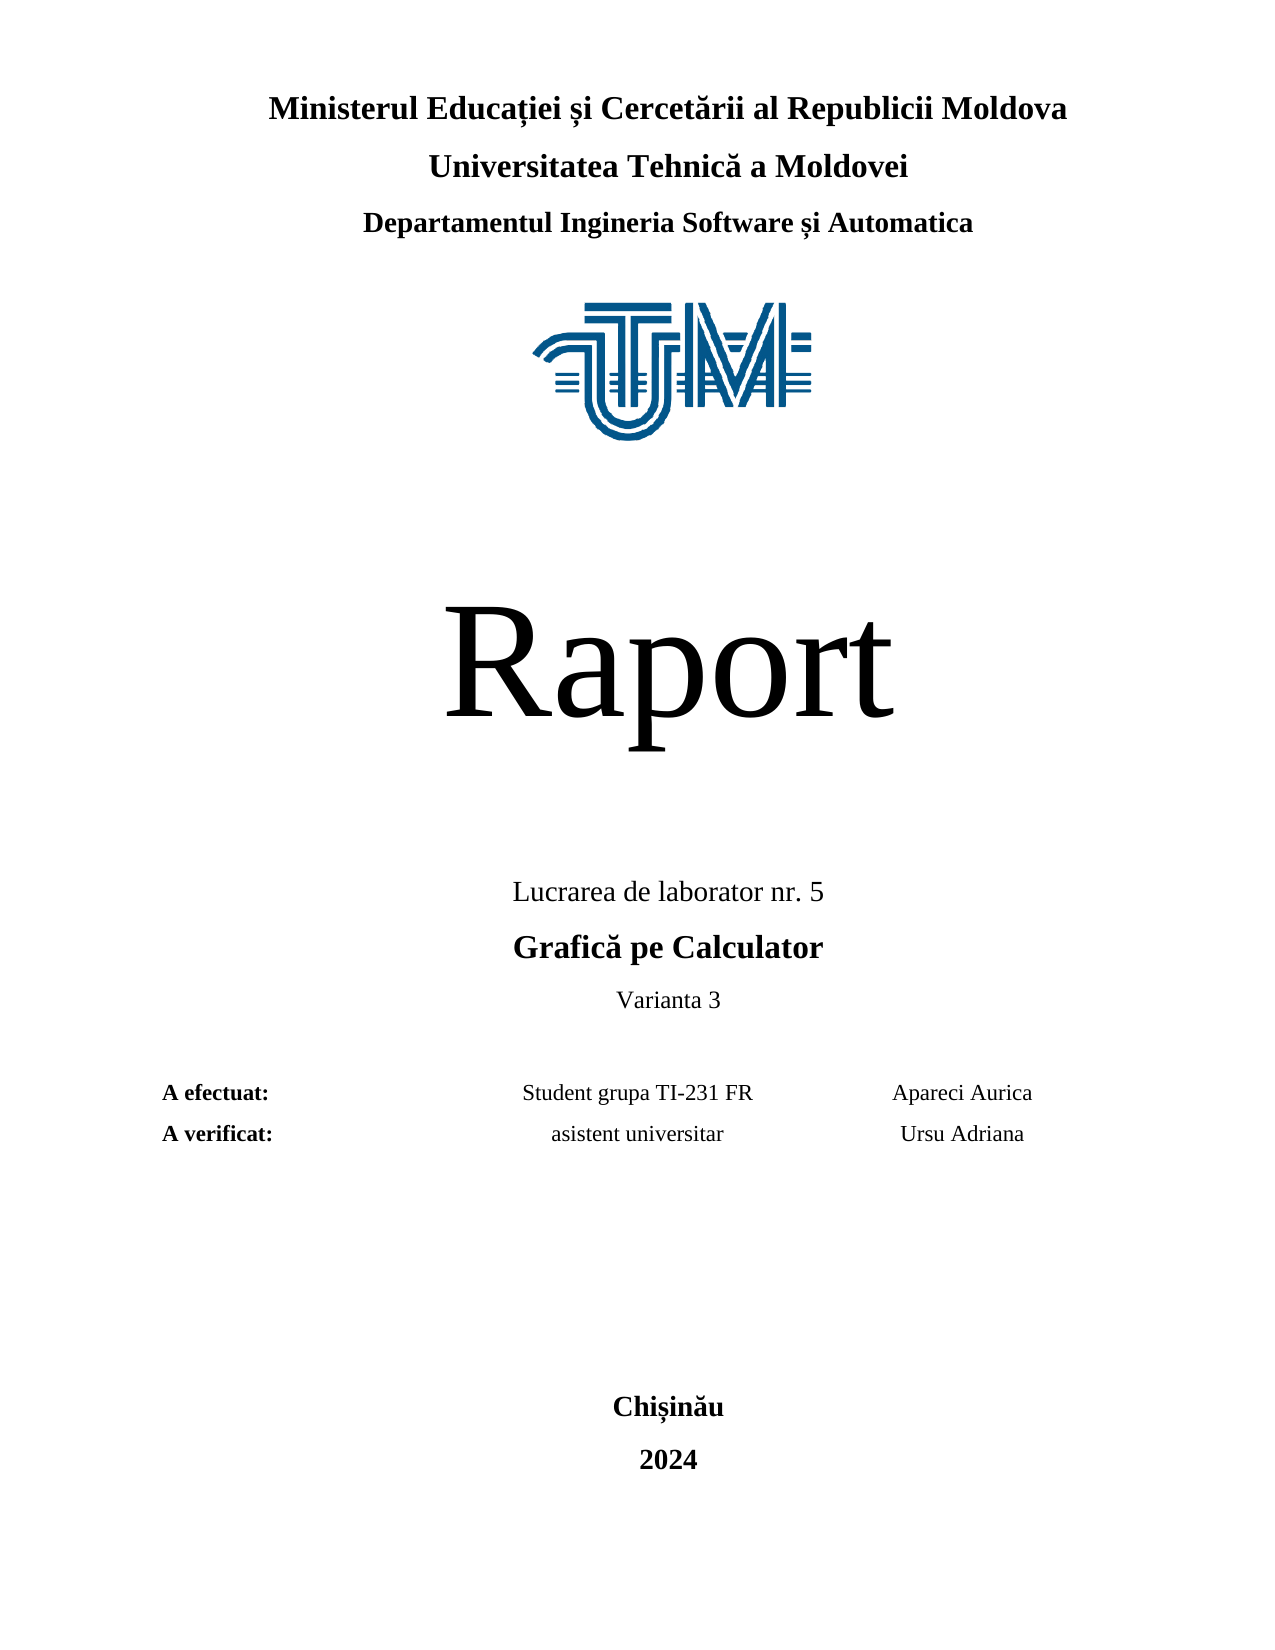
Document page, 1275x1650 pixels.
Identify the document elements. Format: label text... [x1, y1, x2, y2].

text Grafică pe Calculator [150, 927, 1186, 966]
text Varianta 3 [150, 985, 1186, 1014]
text Universitatea Tehnică a Moldovei [150, 147, 1186, 185]
text 2024 [150, 1442, 1186, 1476]
text Lucrarea de laborator nr. 5 [150, 874, 1186, 908]
text Chișinău [150, 1389, 1186, 1423]
text Raport [150, 561, 1186, 752]
table_header A efectuat: [151, 1079, 475, 1119]
table_header Apareci Aurica [800, 1079, 1124, 1119]
table_cell A verificat: [151, 1121, 475, 1163]
picture [515, 257, 822, 452]
text Ministerul Educației și Cercetării al Republicii Moldova [150, 89, 1186, 127]
table_header Student grupa TI-231 FR [476, 1079, 799, 1119]
table_cell Ursu Adriana [800, 1121, 1124, 1163]
text Departamentul Ingineria Software și Automatica [150, 205, 1186, 238]
table_cell asistent universitar [476, 1121, 799, 1163]
